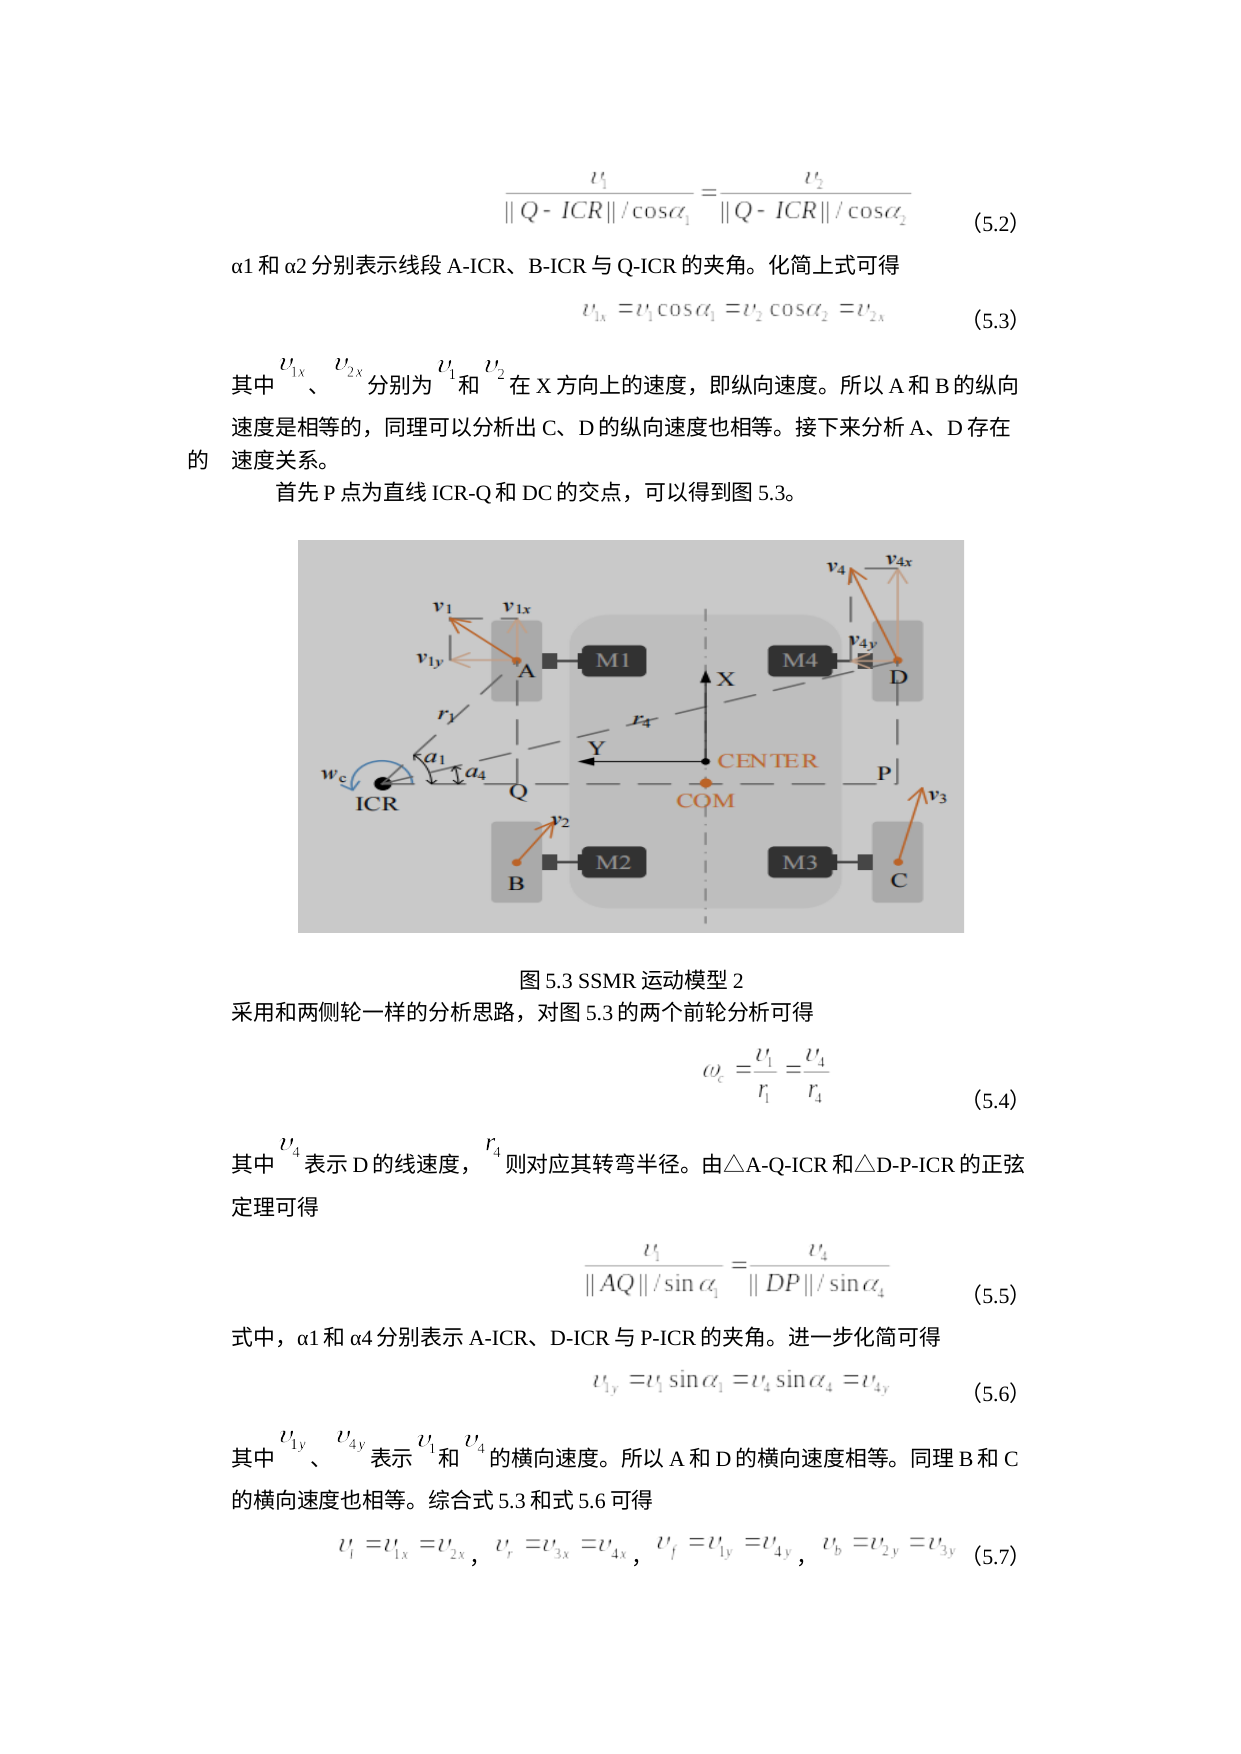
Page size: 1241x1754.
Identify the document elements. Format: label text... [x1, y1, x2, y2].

text 采用和两侧轮一样的分析思路，对图5.3的两个前轮分析可得 [187, 995, 1031, 1027]
text ，，，（5.7） [187, 1515, 1031, 1580]
text （5.4） [187, 1027, 1031, 1125]
text （5.6） [187, 1352, 1031, 1417]
text 其中、分别为和在X方向上的速度，即纵向速度。所以A和B的纵向 速度是相等的，同理可以分析出C、D的纵向速度也相等。接下来分析A、D存在的 速度关系。 [187, 345, 1031, 475]
text （5.3） [187, 280, 1031, 345]
text （5.5） [187, 1222, 1031, 1320]
text 其中表示D的线速度，则对应其转弯半径。由△A-Q-ICR和△D-P-ICR的正弦 定理可得 [187, 1125, 1031, 1222]
text （5.2） [187, 150, 1031, 247]
picture [298, 540, 965, 933]
text α1和α2分别表示线段A-ICR、B-ICR与Q-ICR的夹角。化简上式可得 [187, 247, 1031, 280]
text 图5.3 SSMR运动模型2 [187, 962, 1031, 995]
text 式中，α1和α4分别表示A-ICR、D-ICR与P-ICR的夹角。进一步化简可得 [187, 1320, 1031, 1352]
text 其中、表示和的横向速度。所以A和D的横向速度相等。同理B和C 的横向速度也相等。综合式5.3和式5.6可得 [187, 1417, 1031, 1515]
text 首先P点为直线ICR-Q和DC的交点，可以得到图5.3。 [231, 475, 1031, 507]
